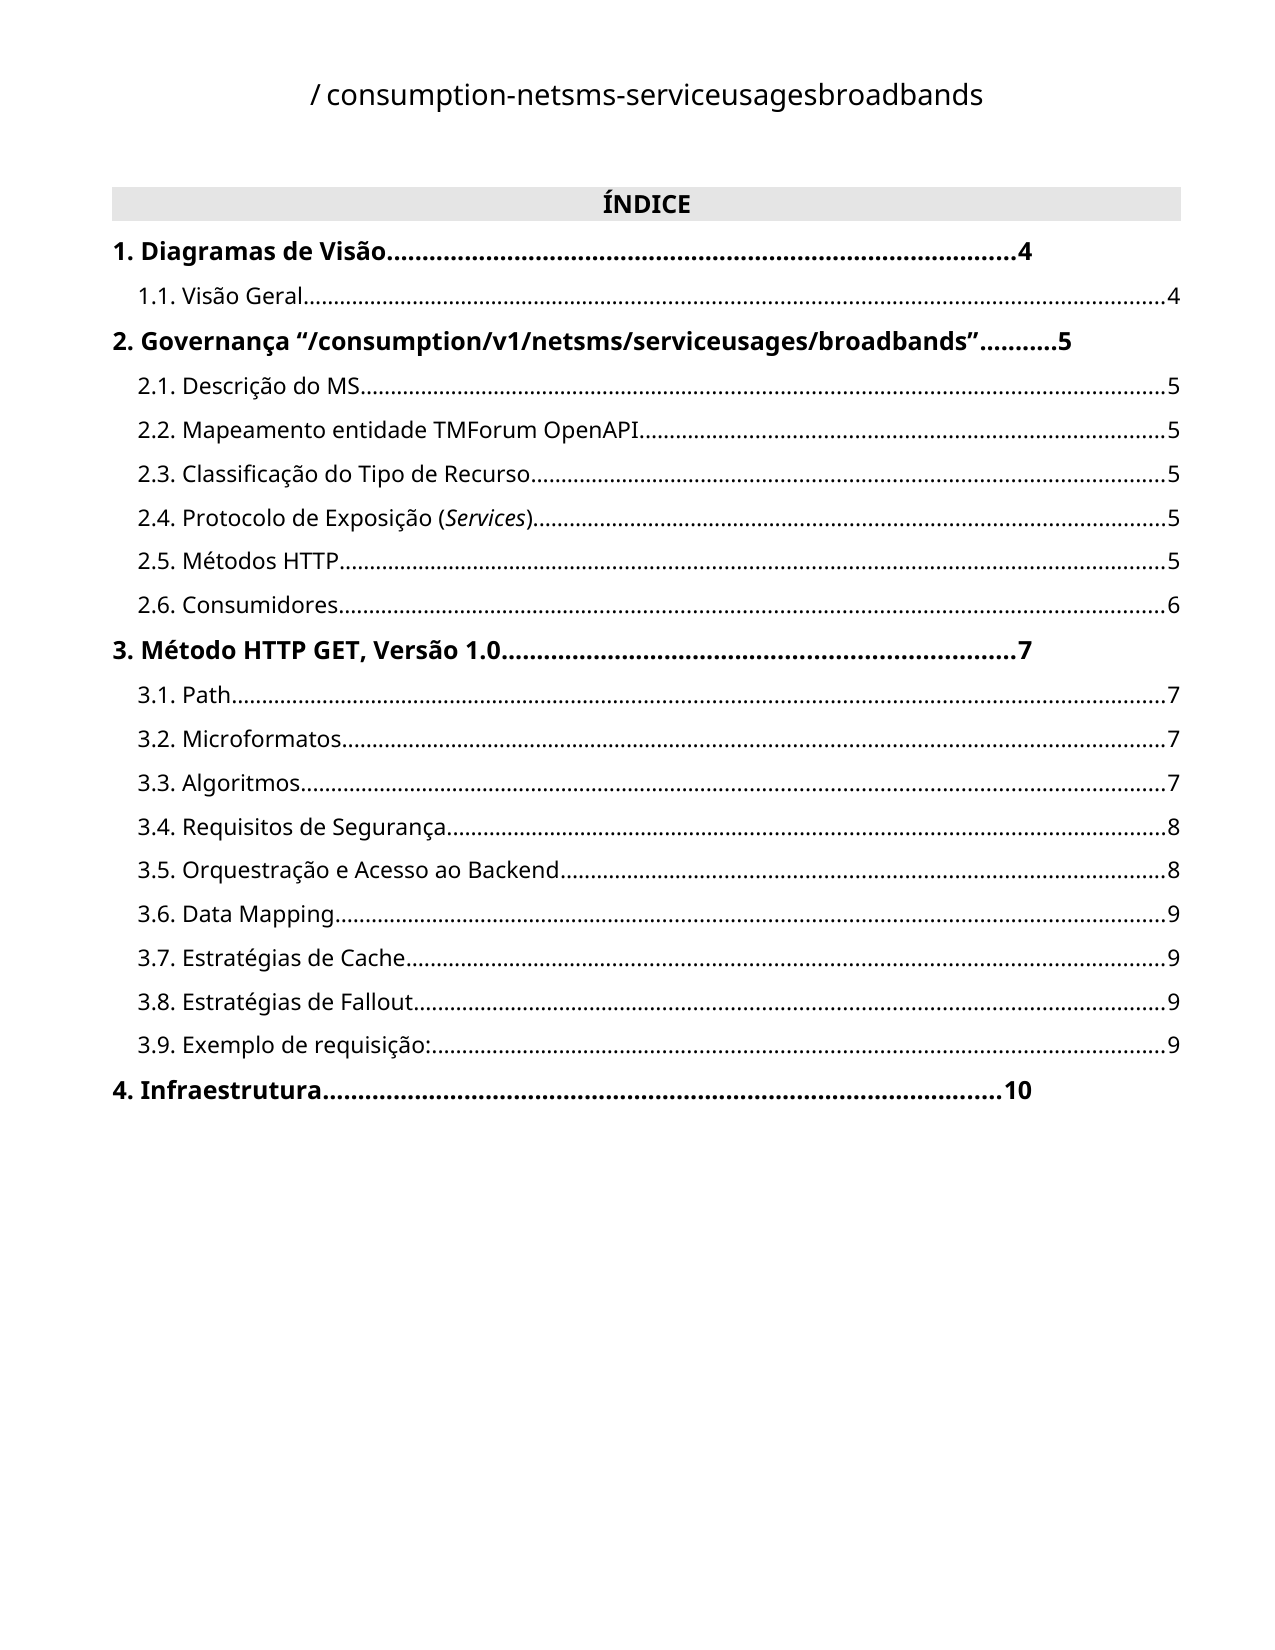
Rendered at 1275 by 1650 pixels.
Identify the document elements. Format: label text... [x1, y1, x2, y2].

text 3.1. Path 7 [137, 679, 1181, 711]
text ÍNDICE [112, 187, 1181, 221]
text 3.5. Orquestração e Acesso ao Backend 8 [137, 854, 1181, 886]
text 3.7. Estratégias de Cache 9 [137, 942, 1181, 973]
text 3.9. Exemplo de requisição: 9 [137, 1029, 1181, 1061]
text 2.3. Classificação do Tipo de Recurso 5 [137, 458, 1181, 489]
text 1. Diagramas de Visão 4 [112, 233, 1181, 267]
text 3. Método HTTP GET, Versão 1.0 7 [112, 633, 1181, 667]
text 2. Governança “/consumption/v1/netsms/serviceusages/broadbands” ...........5 [112, 324, 1181, 358]
text 1.1. Visão Geral 4 [137, 280, 1181, 311]
text 3.8. Estratégias de Fallout 9 [137, 986, 1181, 1017]
text 2.5. Métodos HTTP 5 [137, 545, 1181, 576]
text 2.1. Descrição do MS 5 [137, 370, 1181, 401]
text 2.6. Consumidores 6 [137, 589, 1181, 620]
text 2.4. Protocolo de Exposição (Services) 5 [137, 501, 1181, 533]
text 4. Infraestrutura 10 [112, 1073, 1181, 1107]
text 3.3. Algoritmos 7 [137, 767, 1181, 798]
text 3.2. Microformatos 7 [137, 723, 1181, 754]
text 2.2. Mapeamento entidade TMForum OpenAPI 5 [137, 414, 1181, 445]
text 3.6. Data Mapping 9 [137, 898, 1181, 929]
text 3.4. Requisitos de Segurança 8 [137, 811, 1181, 842]
